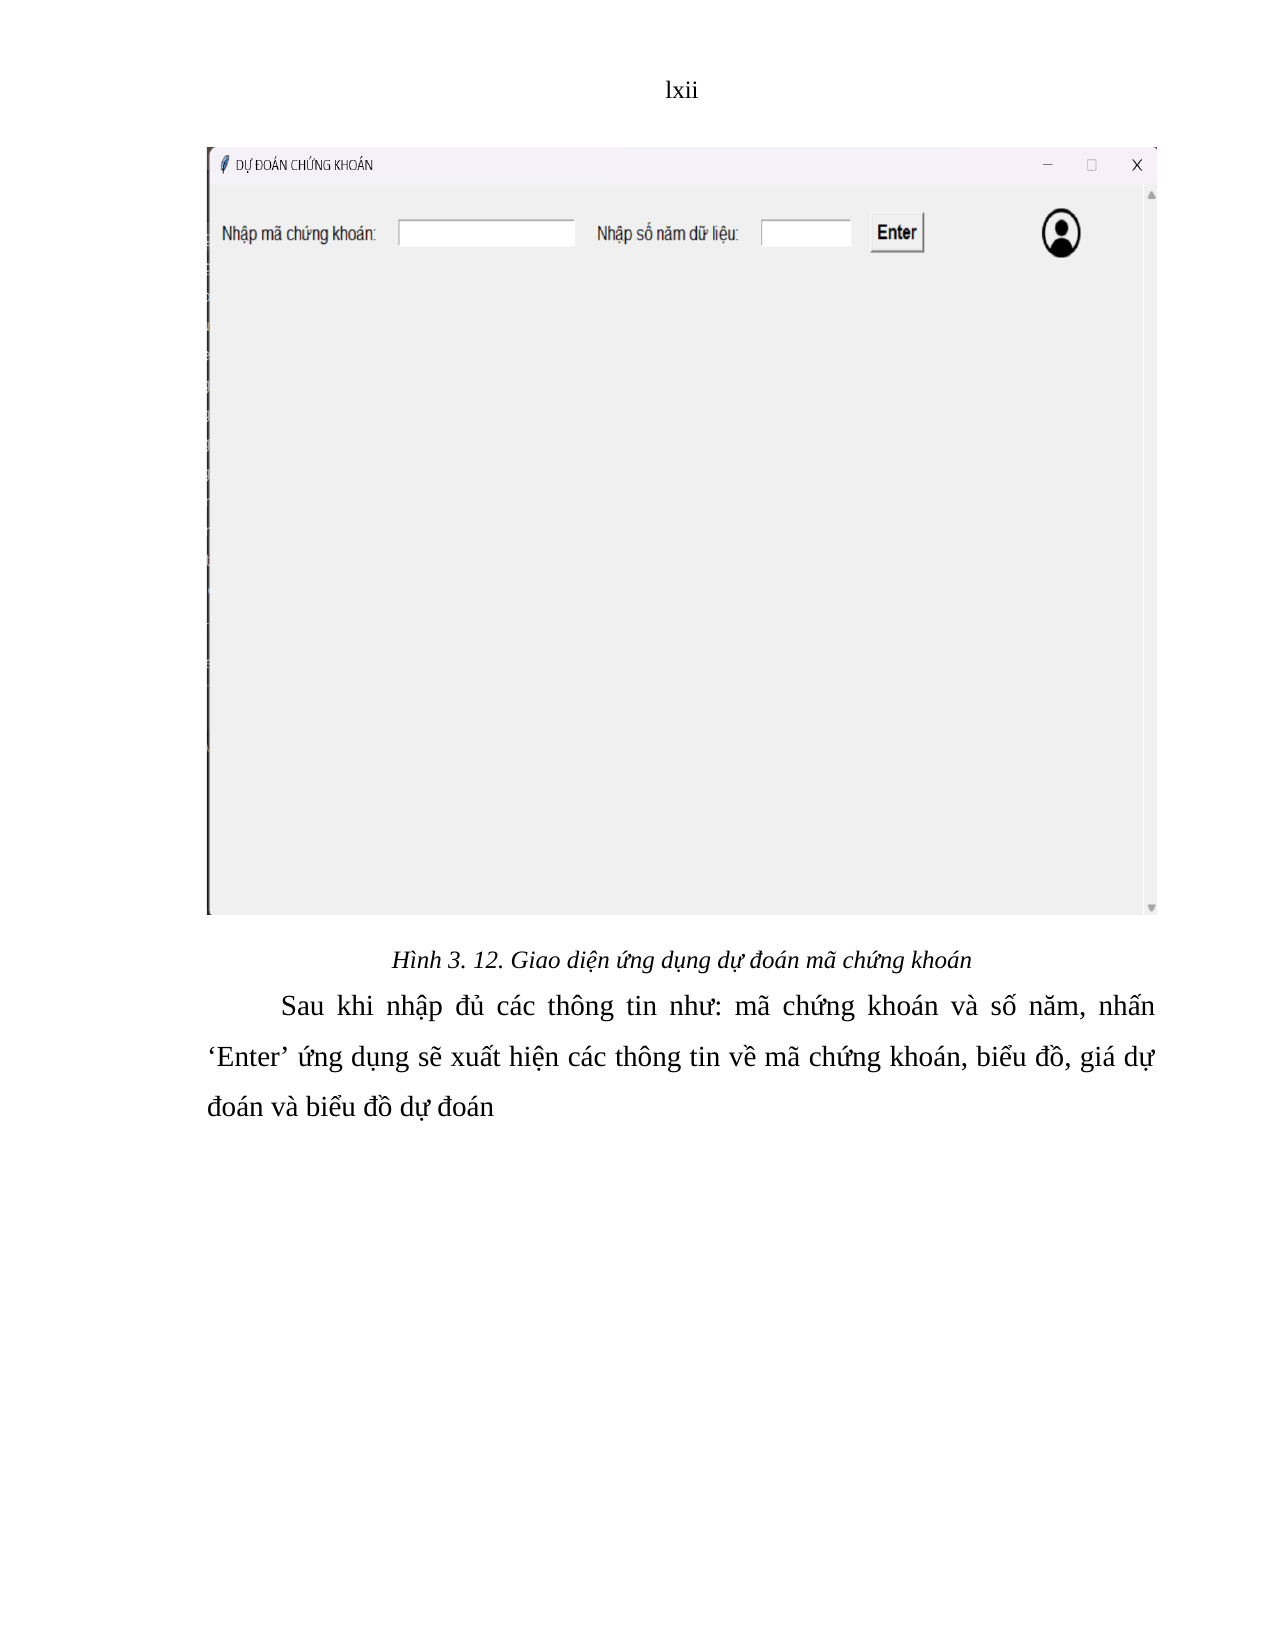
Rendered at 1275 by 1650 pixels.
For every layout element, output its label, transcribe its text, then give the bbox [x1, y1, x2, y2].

picture [206, 147, 1157, 915]
text Sau khi nhập đủ các thông tin như: mã chứng khoán và số năm, nhấn ‘Enter’ ứng dụng sẽ xuất hiện các thông tin về mã chứng khoán, biểu đồ, giá dự đoán và biểu đồ dự đoán [207, 988, 1157, 1123]
